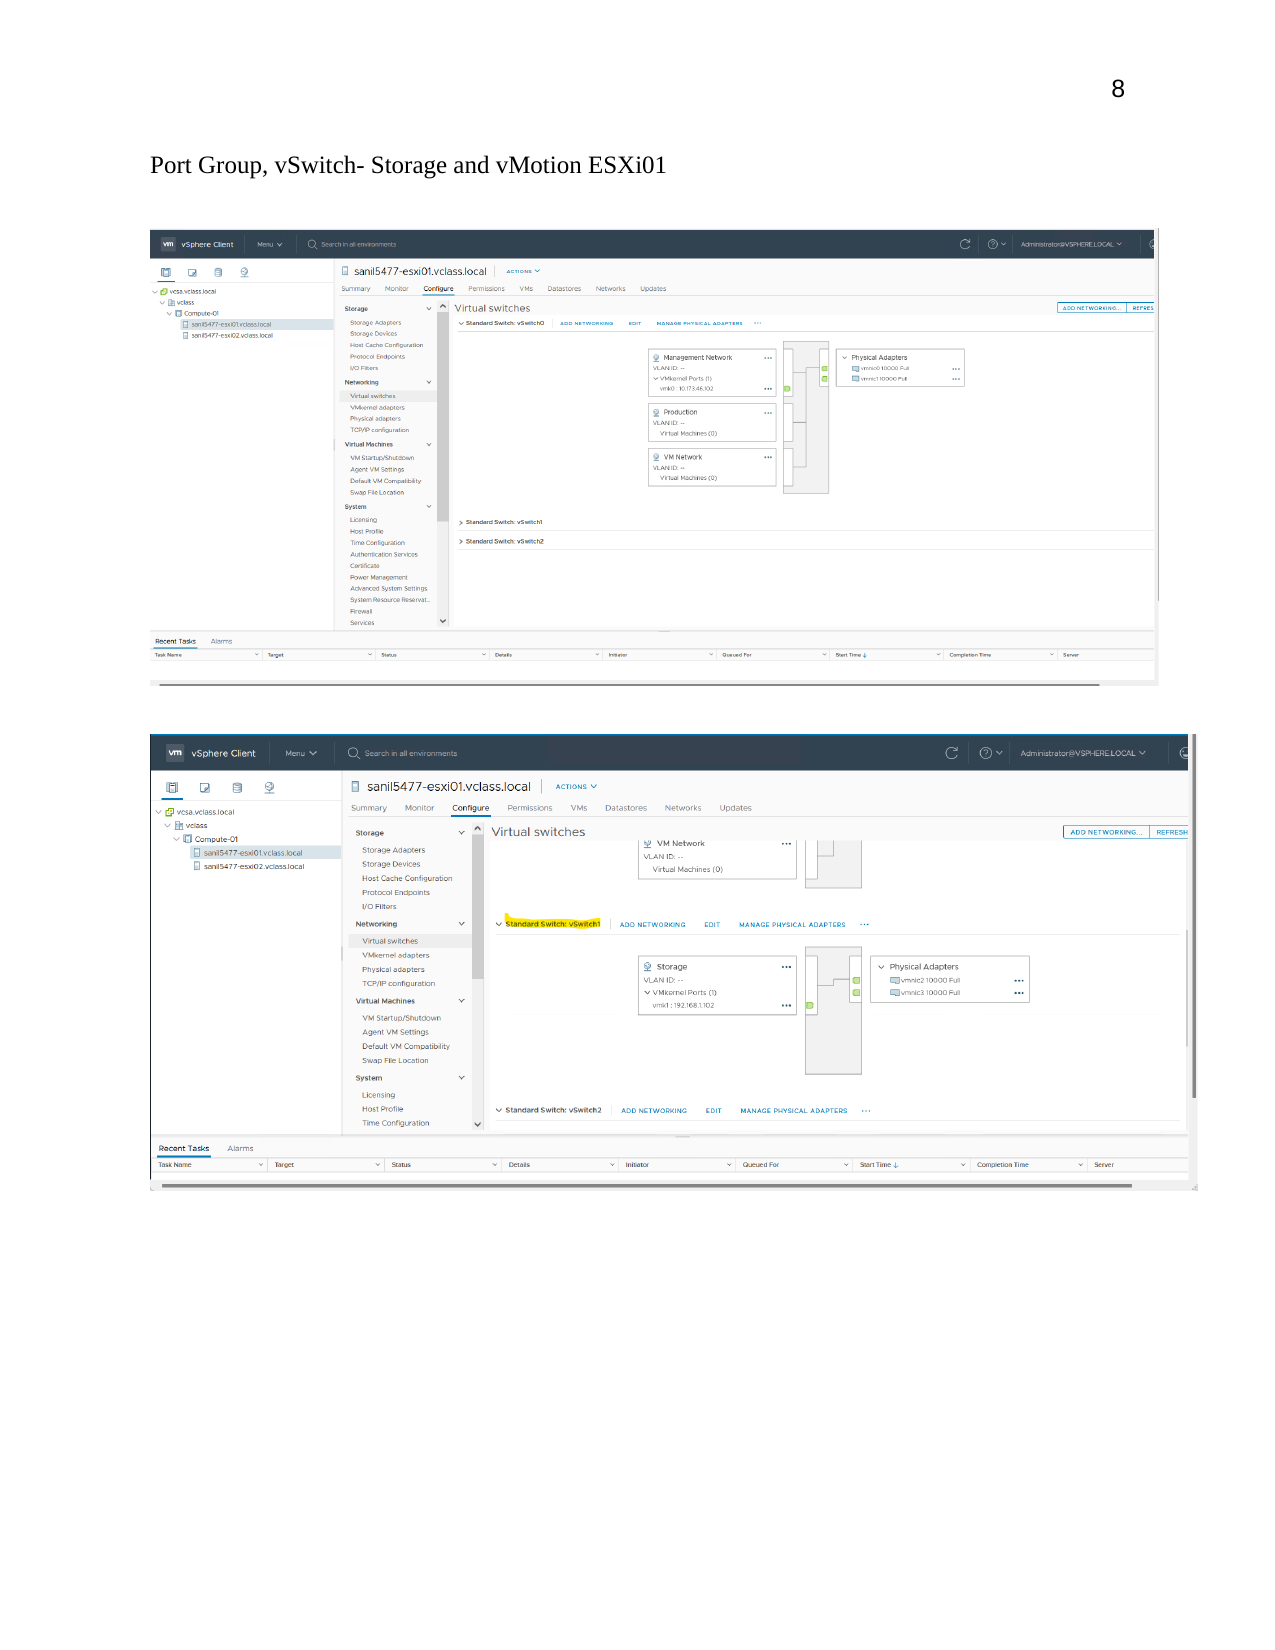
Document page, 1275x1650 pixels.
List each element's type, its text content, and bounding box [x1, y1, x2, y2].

picture [150, 734, 1198, 1191]
text Port Group, vSwitch- Storage and vMotion ESXi01 [150, 150, 1125, 179]
picture [150, 228, 1159, 686]
